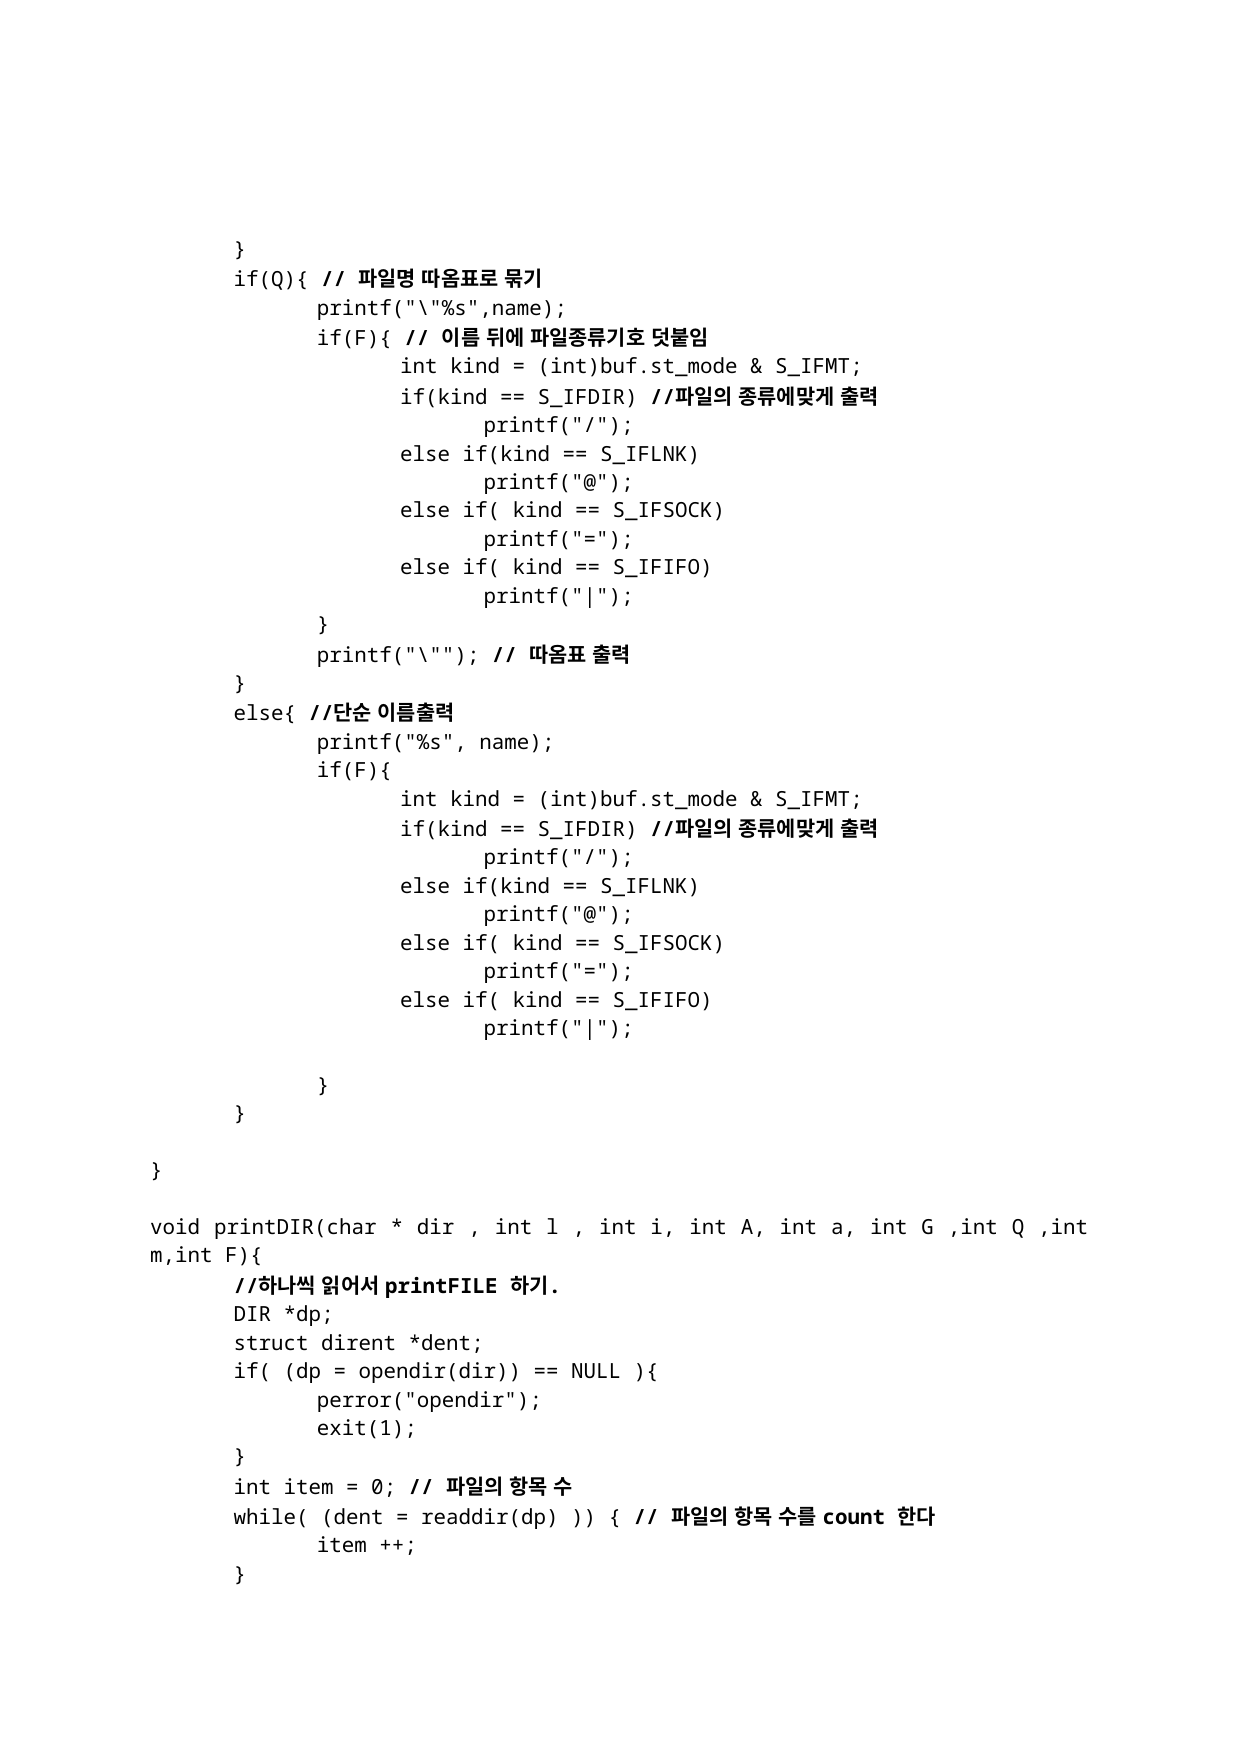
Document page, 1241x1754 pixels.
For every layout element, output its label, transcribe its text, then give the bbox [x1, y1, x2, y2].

text } [150, 1098, 1090, 1127]
text int item = 0; // 파일의 항목 수 [150, 1470, 1090, 1500]
text item ++; [150, 1531, 1090, 1559]
text printf("/"); [150, 410, 1090, 439]
text else if(kind == S_IFLNK) [150, 439, 1090, 467]
text perror("opendir"); [150, 1385, 1090, 1413]
text DIR *dp; [150, 1299, 1090, 1328]
text printf("\"%s",name); [150, 293, 1090, 321]
text if(kind == S_IFDIR) //파일의 종류에맞게 출력 [150, 380, 1090, 410]
text else if( kind == S_IFIFO) [150, 985, 1090, 1013]
text if(Q){ // 파일명 따옴표로 묶기 [150, 262, 1090, 293]
text else if( kind == S_IFSOCK) [150, 928, 1090, 956]
text } [150, 234, 1090, 262]
text if(F){ [150, 755, 1090, 784]
text struct dirent *dent; [150, 1328, 1090, 1356]
text int kind = (int)buf.st_mode & S_IFMT; [150, 352, 1090, 380]
text printf("@"); [150, 899, 1090, 928]
text else{ //단순 이름출력 [150, 697, 1090, 727]
text int kind = (int)buf.st_mode & S_IFMT; [150, 784, 1090, 812]
text if( (dp = opendir(dir)) == NULL ){ [150, 1356, 1090, 1385]
text else if(kind == S_IFLNK) [150, 871, 1090, 899]
text printf("="); [150, 524, 1090, 552]
text exit(1); [150, 1413, 1090, 1442]
text //하나씩 읽어서 printFILE 하기. [150, 1269, 1090, 1299]
text } [150, 1155, 1090, 1184]
text printf("%s", name); [150, 727, 1090, 755]
text printf("|"); [150, 581, 1090, 609]
text printf("@"); [150, 467, 1090, 496]
text } [150, 1442, 1090, 1470]
text while( (dent = readdir(dp) )) { // 파일의 항목 수를 count 한다 [150, 1500, 1090, 1531]
text } [150, 1070, 1090, 1098]
text else if( kind == S_IFIFO) [150, 552, 1090, 581]
text if(F){ // 이름 뒤에 파일종류기호 덧붙임 [150, 321, 1090, 352]
text } [150, 609, 1090, 638]
text printf("\""); // 따옴표 출력 [150, 638, 1090, 668]
text else if( kind == S_IFSOCK) [150, 496, 1090, 524]
text printf("|"); [150, 1013, 1090, 1042]
text void printDIR(char * dir , int l , int i, int A, int a, int G ,int Q ,int m,int F){ [150, 1212, 1090, 1269]
text if(kind == S_IFDIR) //파일의 종류에맞게 출력 [150, 812, 1090, 842]
text } [150, 668, 1090, 697]
text printf("="); [150, 956, 1090, 985]
text printf("/"); [150, 842, 1090, 871]
text } [150, 1559, 1090, 1587]
